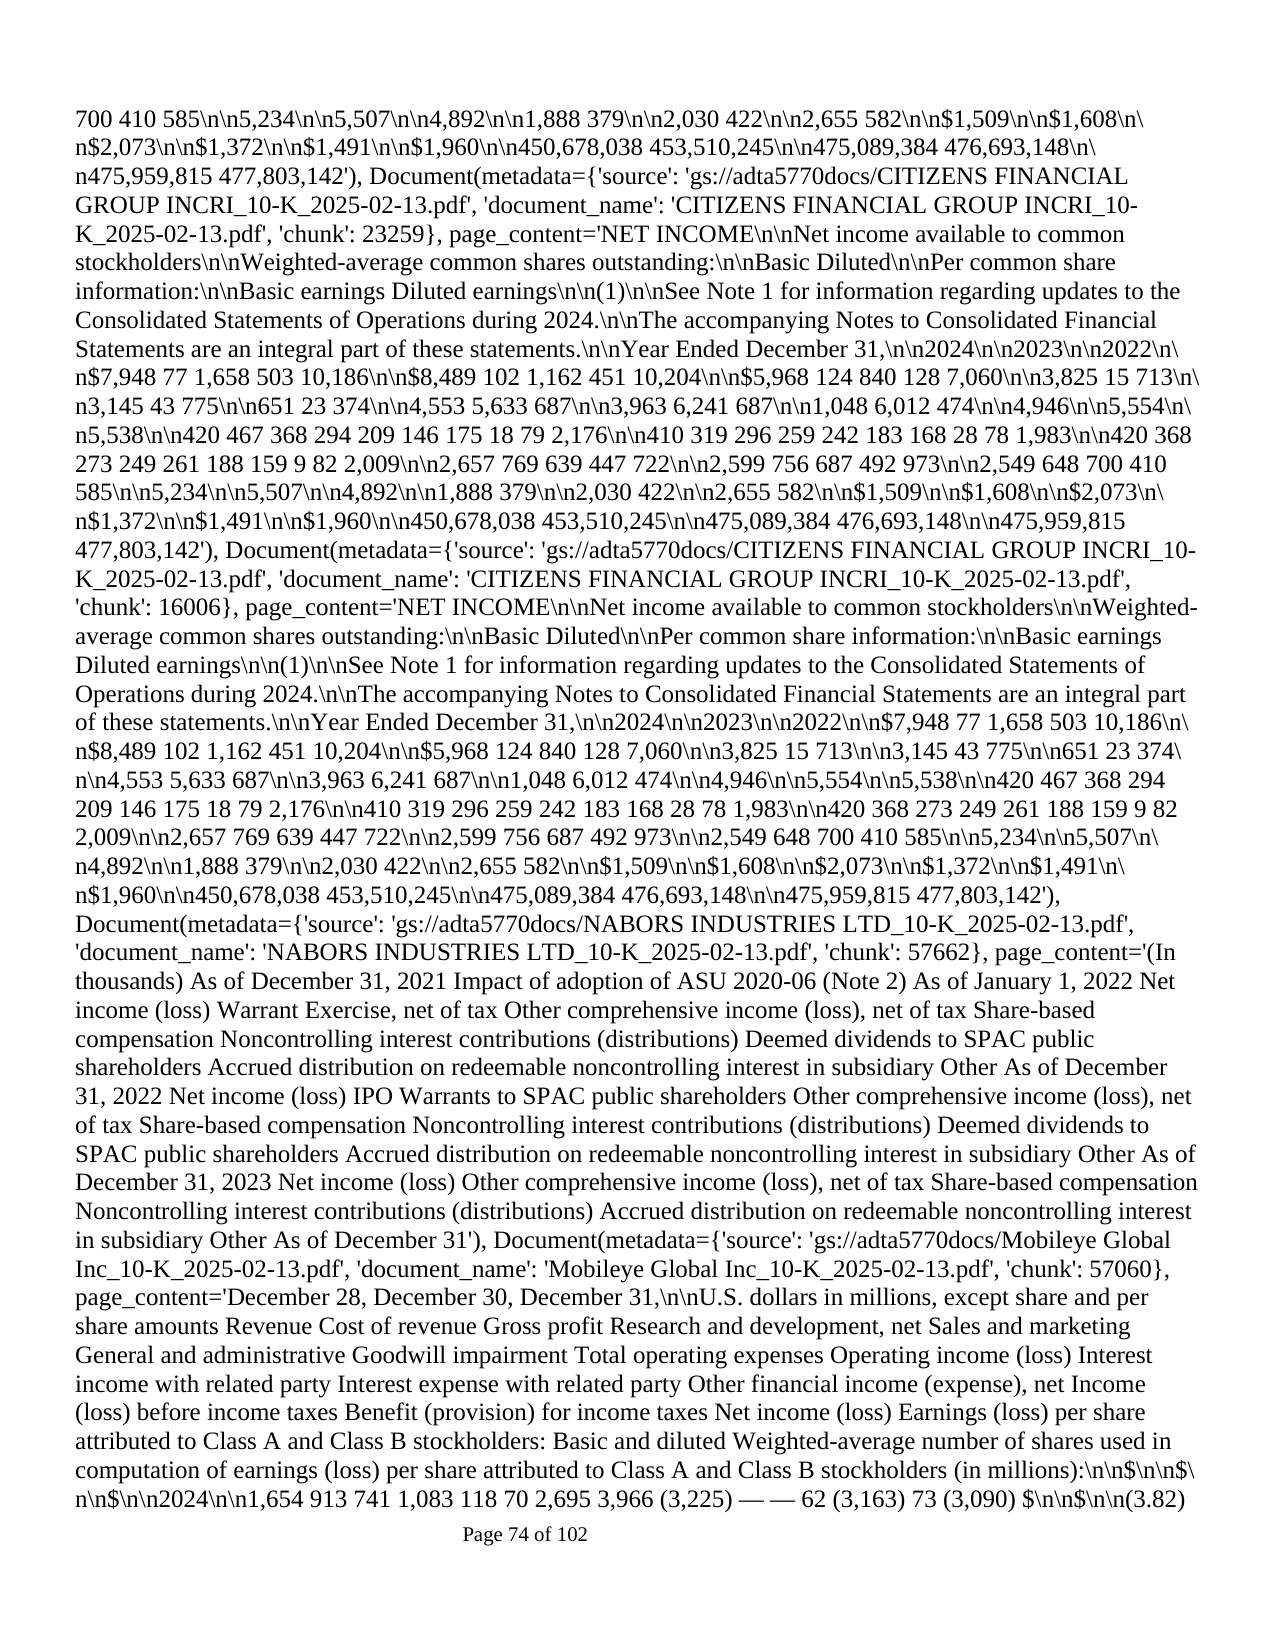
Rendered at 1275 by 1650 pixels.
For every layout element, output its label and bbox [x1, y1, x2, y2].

text [75, 104, 1200, 1512]
